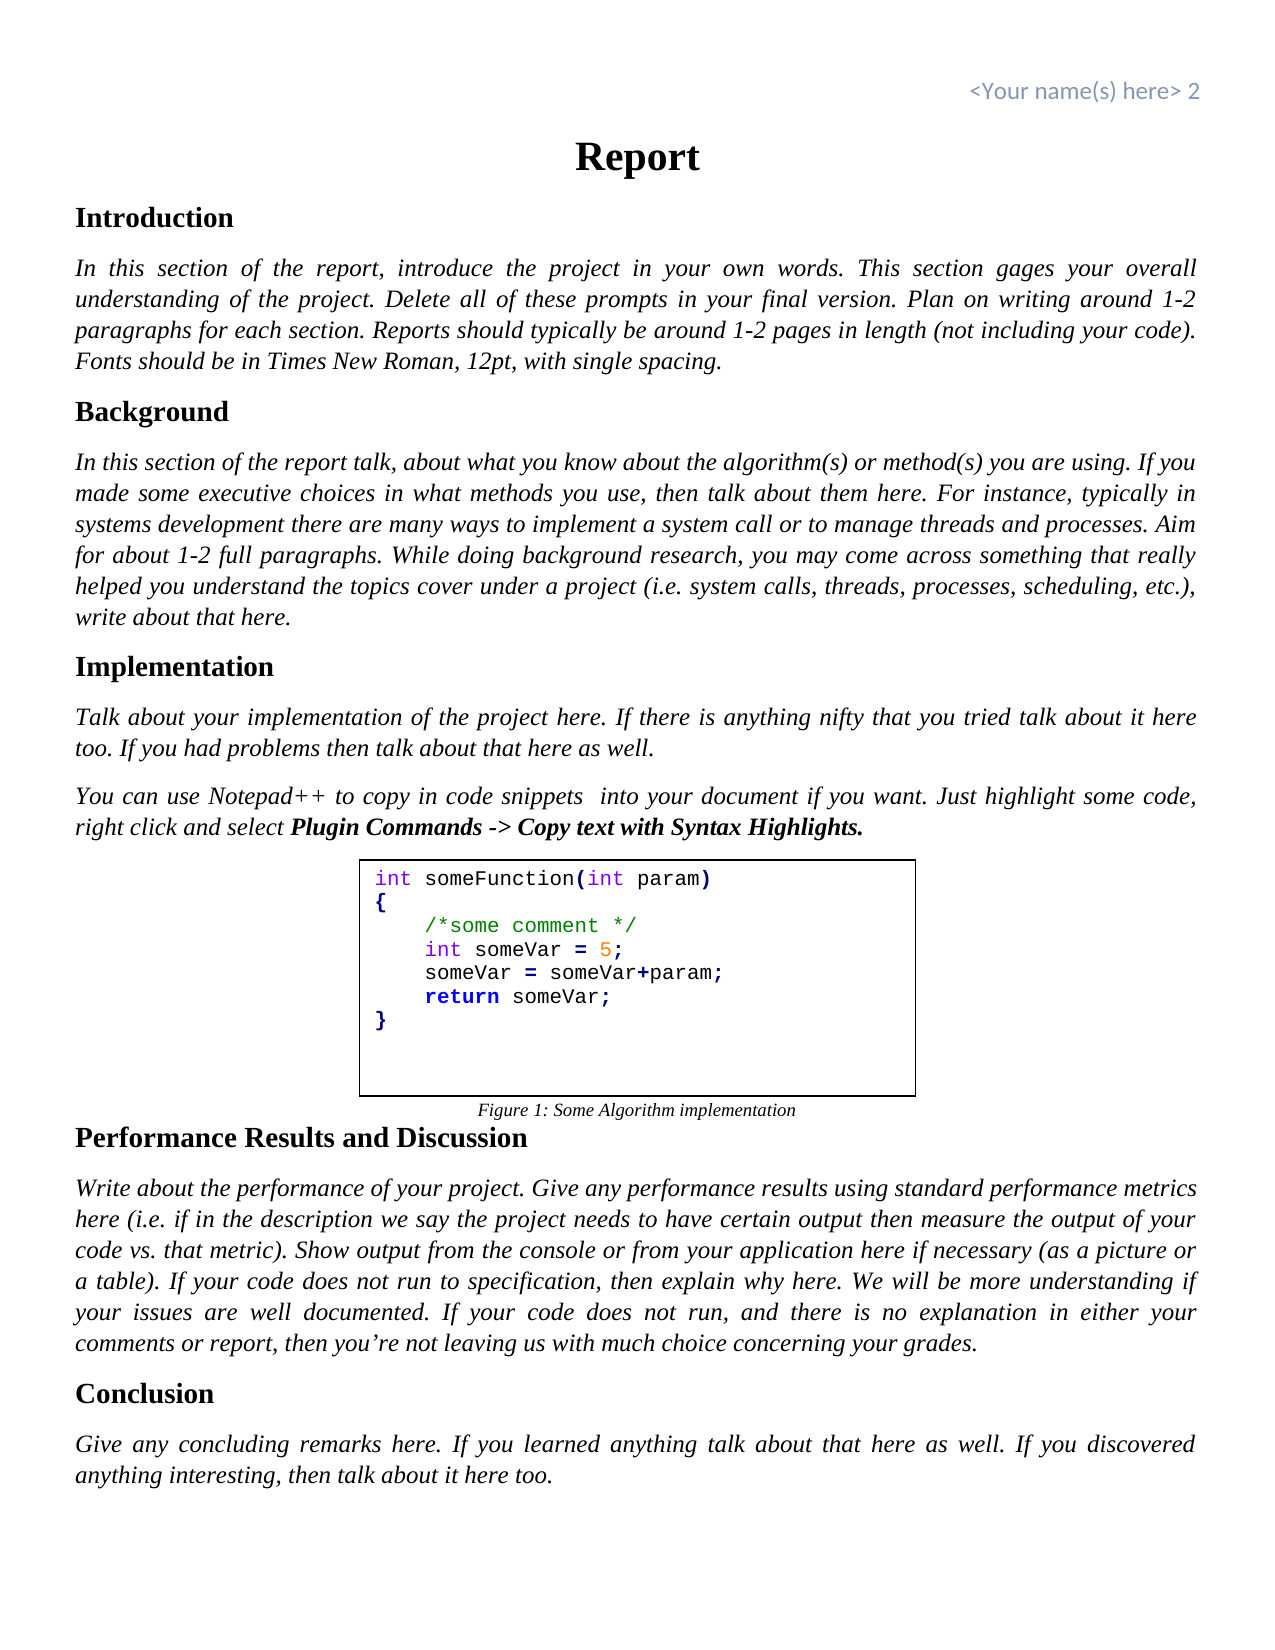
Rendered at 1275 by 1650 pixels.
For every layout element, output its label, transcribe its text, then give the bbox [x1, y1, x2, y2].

text Introduction [75, 200, 1200, 234]
text Give any concluding remarks here. If you learned anything talk about that here as well. If you discovered anything interesting, then talk about it here too. [75, 1429, 1200, 1488]
text Performance Results and Discussion [75, 860, 1200, 1154]
text Background [75, 394, 1200, 427]
text In this section of the report, introduce the project in your own words. This section gages your overall understanding of the project. Delete all of these prompts in your final version. Plan on writing around 1-2 paragraphs for each section. Reports should typically be around 1-2 pages in length (not including your code). Fonts should be in Times New Roman, 12pt, with single spacing. [75, 253, 1200, 375]
text In this section of the report talk, about what you know about the algorithm(s) or method(s) you are using. If you made some executive choices in what methods you use, then talk about them here. For instance, typically in systems development there are many ways to implement a system call or to manage threads and processes. Aim for about 1-2 full paragraphs. While doing background research, you may come across something that really helped you understand the topics cover under a project (i.e. system calls, threads, processes, scheduling, etc.), write about that here. [75, 447, 1200, 631]
text Talk about your implementation of the project here. If there is anything nifty that you tried talk about it here too. If you had problems then talk about that here as well. [75, 702, 1200, 762]
text Report [75, 132, 1200, 180]
text Implementation [75, 649, 1200, 683]
text Conclusion [75, 1376, 1200, 1409]
text You can use Notepad++ to copy in code snippets into your document if you want. Just highlight some code, right click and select Plugin Commands -> Copy text with Syntax Highlights. [75, 781, 1200, 841]
text Write about the performance of your project. Give any performance results using standard performance metrics here (i.e. if in the description we say the project needs to have certain output then measure the output of your code vs. that metric). Show output from the console or from your application here if necessary (as a picture or a table). If your code does not run to specification, then explain why here. We will be more understanding if your issues are well documented. If your code does not run, and there is no explanation in either your comments or report, then you’re not leaving us with much choice concerning your grades. [75, 1173, 1200, 1357]
